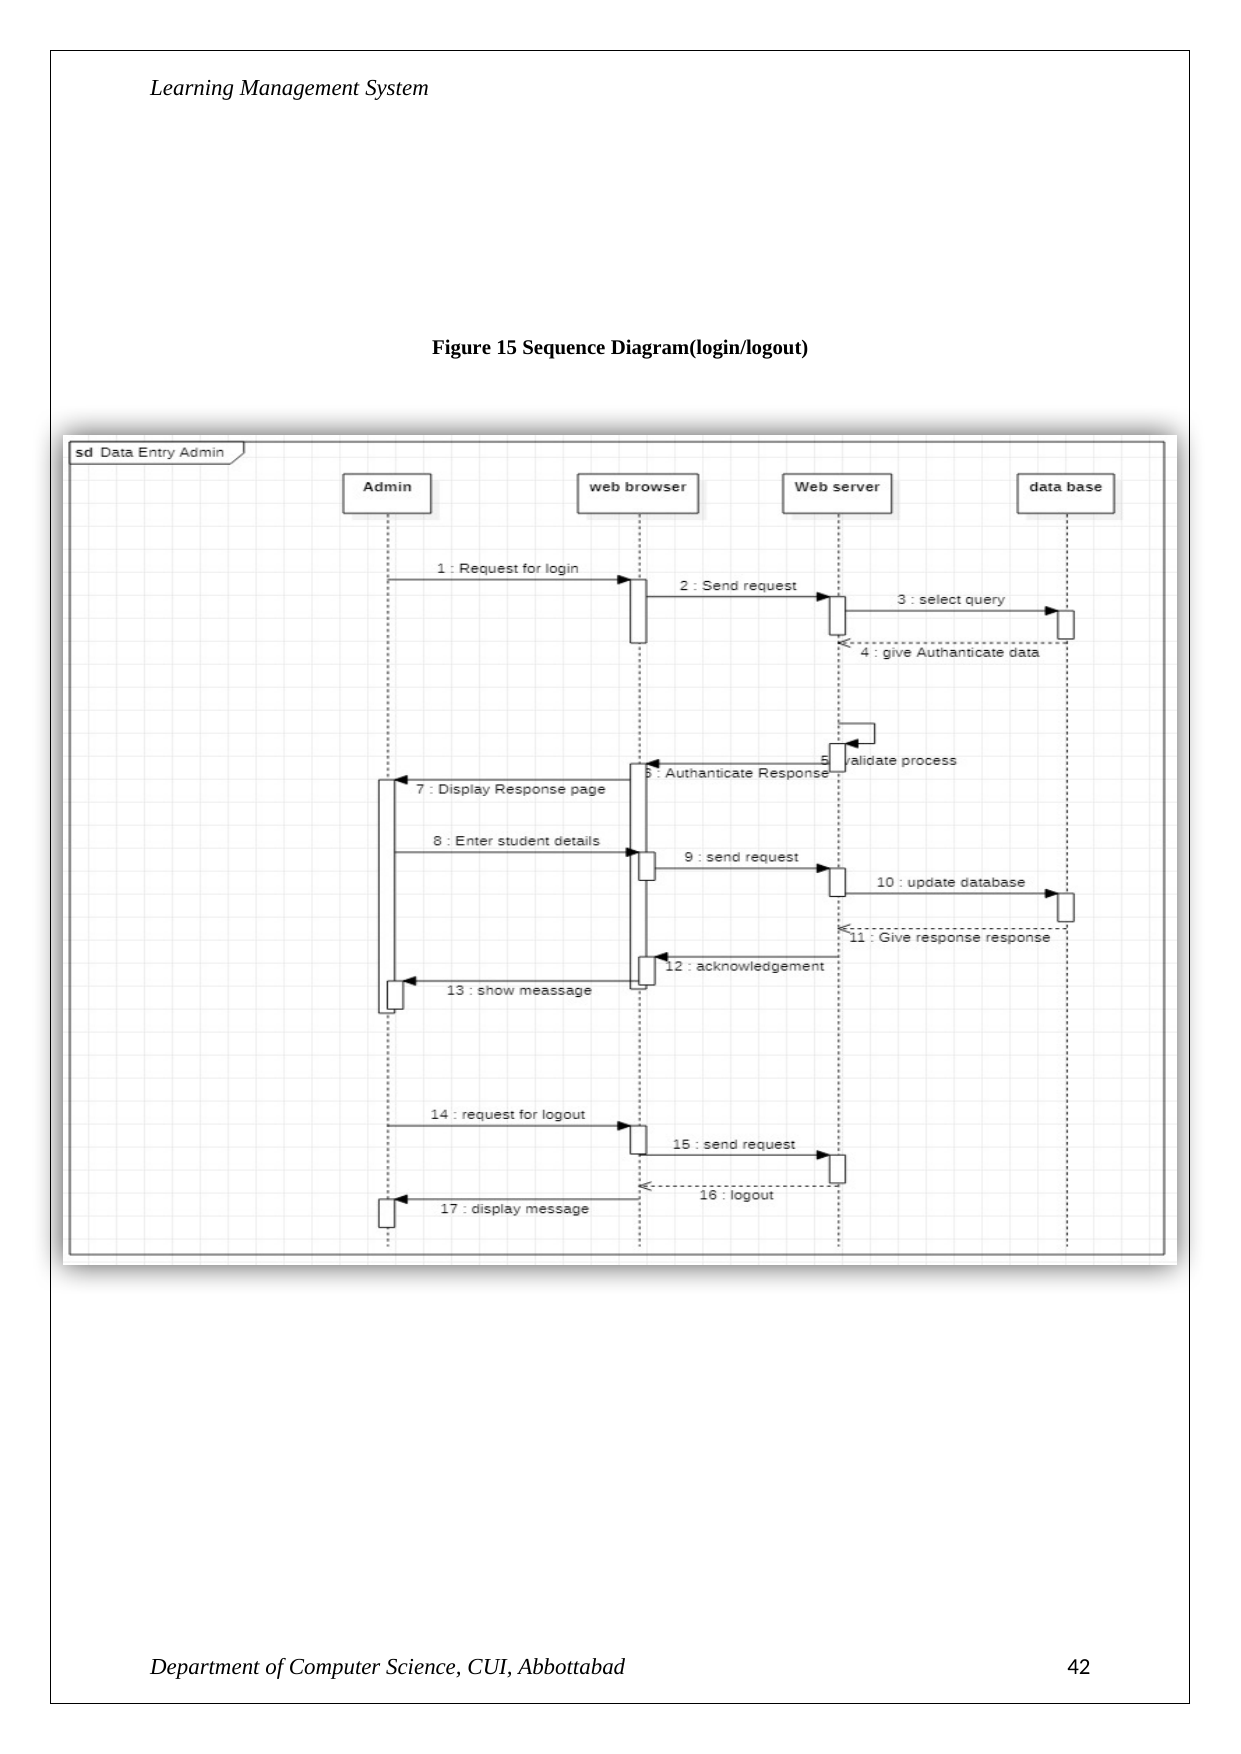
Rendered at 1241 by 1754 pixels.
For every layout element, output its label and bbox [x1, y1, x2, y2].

picture [63, 435, 1177, 1265]
